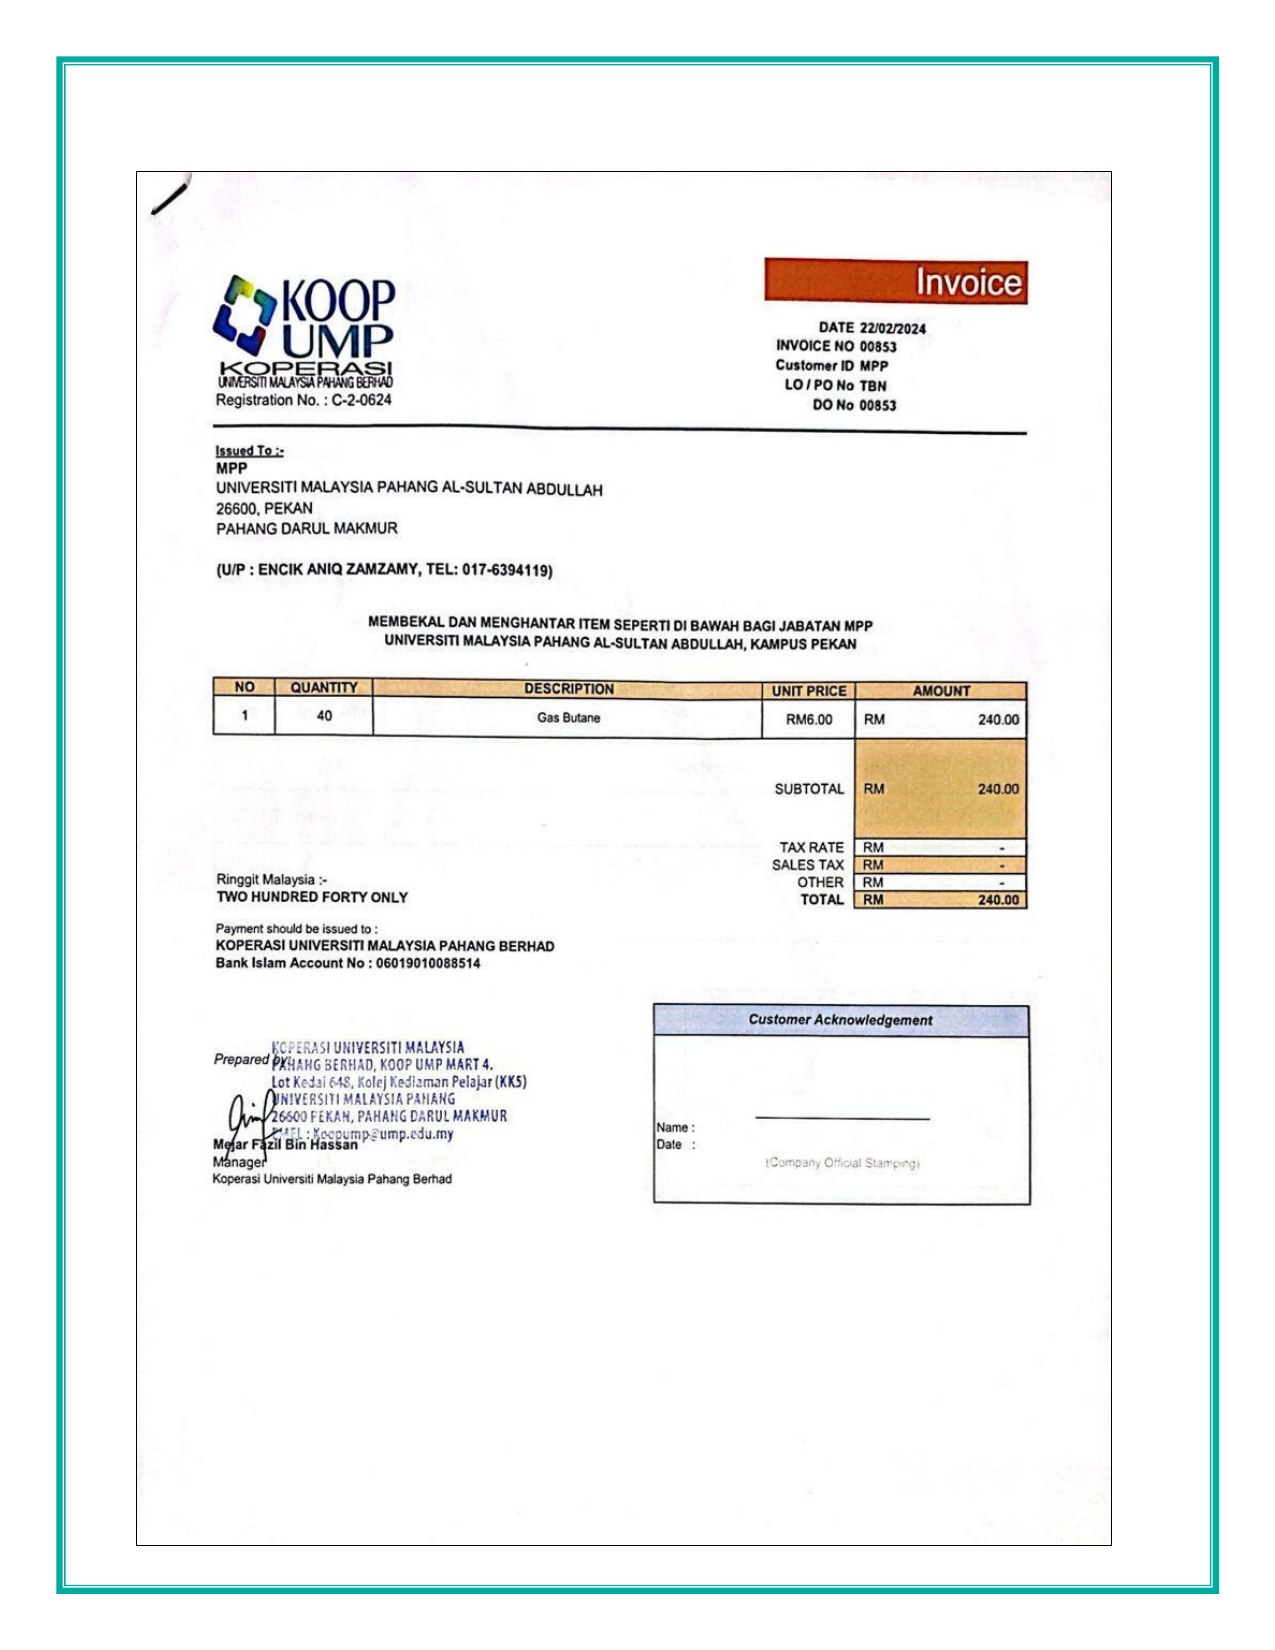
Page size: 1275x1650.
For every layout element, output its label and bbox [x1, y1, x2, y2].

picture [137, 172, 1111, 1545]
